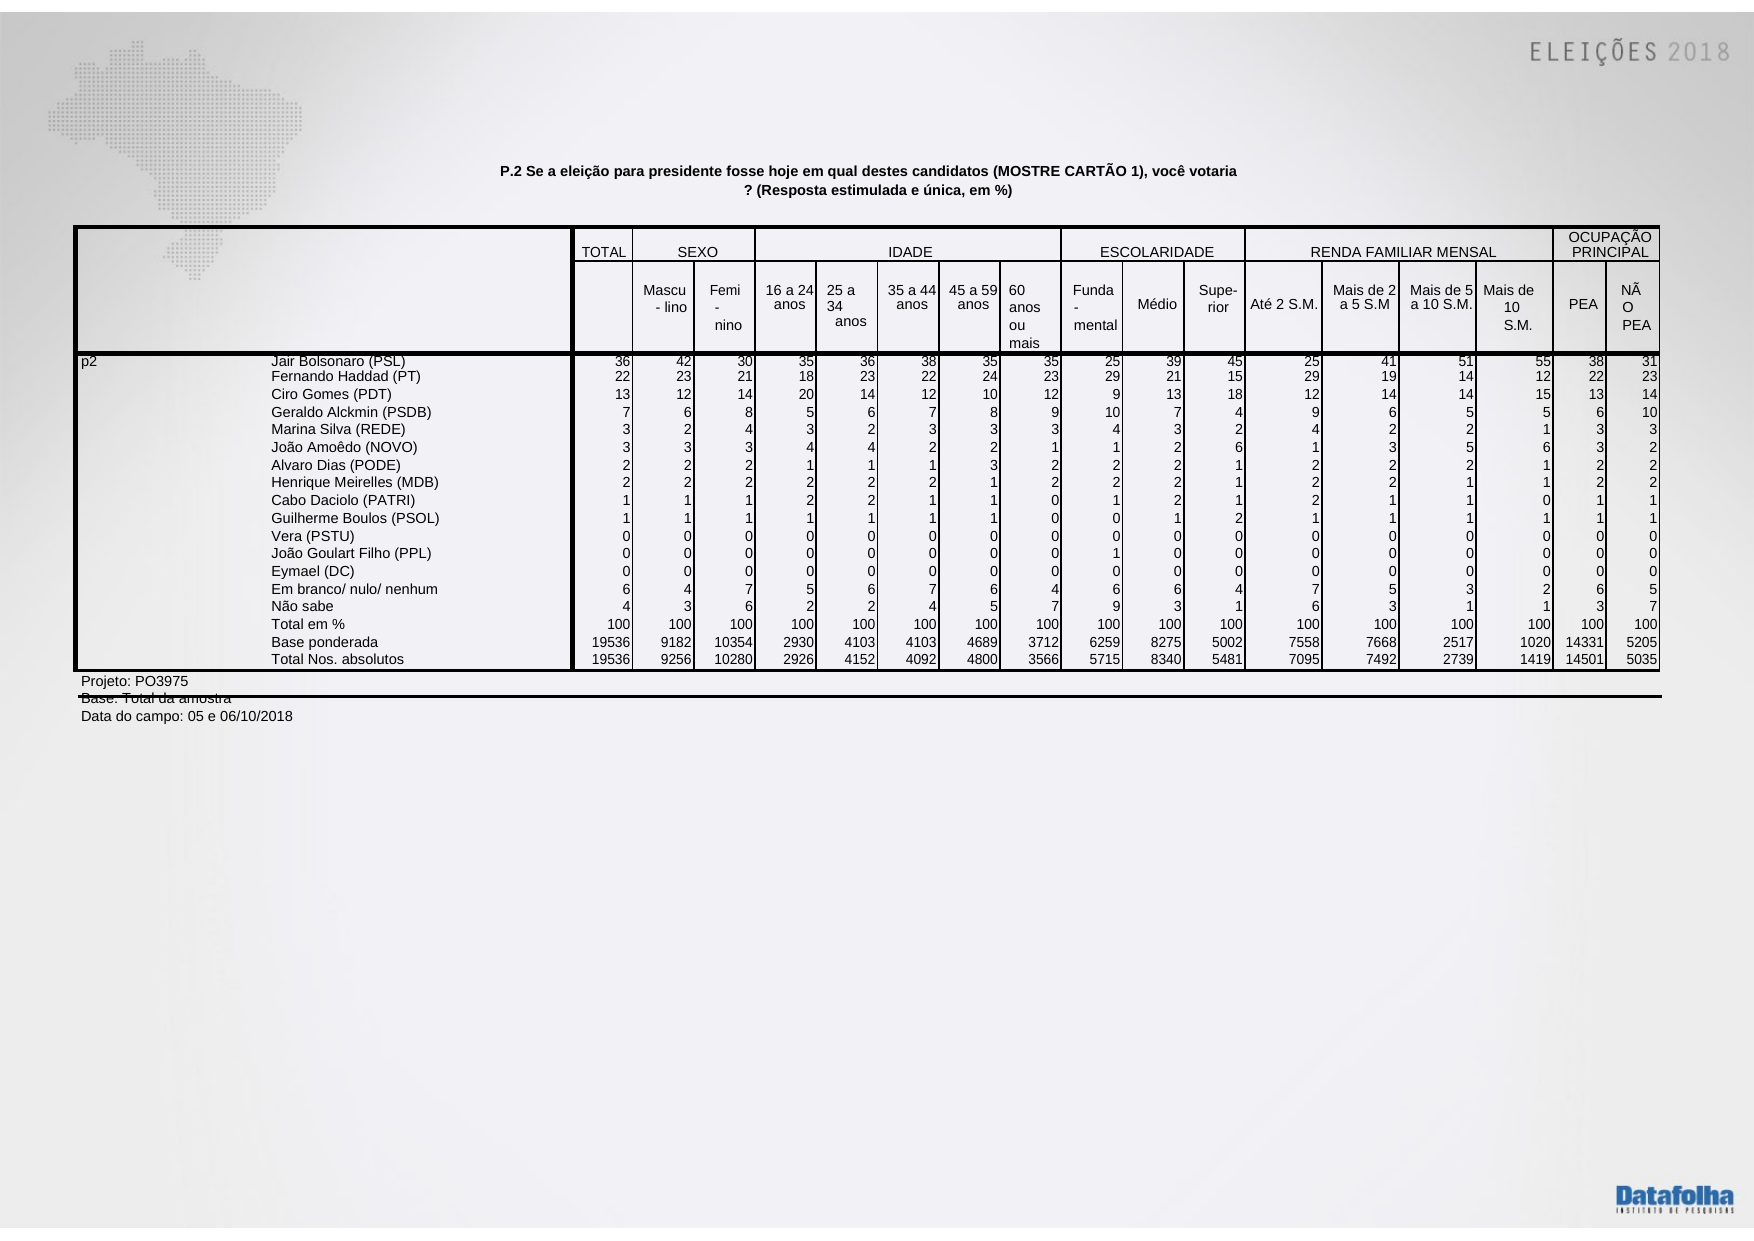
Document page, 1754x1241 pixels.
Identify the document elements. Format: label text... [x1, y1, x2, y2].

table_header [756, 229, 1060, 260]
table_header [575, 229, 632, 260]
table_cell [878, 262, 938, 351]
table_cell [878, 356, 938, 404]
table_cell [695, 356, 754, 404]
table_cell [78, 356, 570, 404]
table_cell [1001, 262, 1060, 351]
text P.2 Se a eleição para presidente fosse hoje em qual destes candidatos (MOSTRE CARTÃO 1), você votaria ? (Resposta estimulada e única, em %) [500, 163, 1246, 198]
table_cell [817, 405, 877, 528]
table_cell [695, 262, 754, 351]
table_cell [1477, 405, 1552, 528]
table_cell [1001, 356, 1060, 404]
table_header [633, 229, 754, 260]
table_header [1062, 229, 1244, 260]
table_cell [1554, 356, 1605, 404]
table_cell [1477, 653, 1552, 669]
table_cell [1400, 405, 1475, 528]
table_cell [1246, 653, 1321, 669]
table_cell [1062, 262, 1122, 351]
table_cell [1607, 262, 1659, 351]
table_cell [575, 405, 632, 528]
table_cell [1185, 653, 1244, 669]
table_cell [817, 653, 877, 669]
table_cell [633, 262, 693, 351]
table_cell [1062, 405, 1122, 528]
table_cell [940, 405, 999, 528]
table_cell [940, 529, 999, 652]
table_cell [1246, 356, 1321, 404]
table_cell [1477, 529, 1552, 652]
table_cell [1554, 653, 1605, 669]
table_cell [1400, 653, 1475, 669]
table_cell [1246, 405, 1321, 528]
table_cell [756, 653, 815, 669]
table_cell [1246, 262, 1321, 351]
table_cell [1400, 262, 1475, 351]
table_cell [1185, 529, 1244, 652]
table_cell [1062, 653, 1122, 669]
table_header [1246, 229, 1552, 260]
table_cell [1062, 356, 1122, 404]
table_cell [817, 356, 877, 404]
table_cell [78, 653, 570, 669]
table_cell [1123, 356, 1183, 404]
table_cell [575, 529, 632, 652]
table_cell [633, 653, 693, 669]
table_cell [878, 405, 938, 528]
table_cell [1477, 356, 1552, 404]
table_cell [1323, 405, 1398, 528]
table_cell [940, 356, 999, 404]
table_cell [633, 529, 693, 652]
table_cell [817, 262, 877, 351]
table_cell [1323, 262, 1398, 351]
text Projeto: PO3975 [81, 672, 1675, 689]
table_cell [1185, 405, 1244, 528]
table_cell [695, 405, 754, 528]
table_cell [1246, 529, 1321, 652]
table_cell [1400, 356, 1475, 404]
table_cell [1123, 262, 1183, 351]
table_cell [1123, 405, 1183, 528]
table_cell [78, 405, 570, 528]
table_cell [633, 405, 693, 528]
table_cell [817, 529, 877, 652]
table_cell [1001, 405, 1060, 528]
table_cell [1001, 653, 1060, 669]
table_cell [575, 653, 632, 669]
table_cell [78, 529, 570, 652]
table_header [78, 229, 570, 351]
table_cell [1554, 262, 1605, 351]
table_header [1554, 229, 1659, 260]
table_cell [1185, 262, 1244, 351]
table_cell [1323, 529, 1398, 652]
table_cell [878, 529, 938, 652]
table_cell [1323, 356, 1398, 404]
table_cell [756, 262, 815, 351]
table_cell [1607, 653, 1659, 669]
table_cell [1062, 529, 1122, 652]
text Base: Total da amostra [81, 690, 1675, 707]
text Data do campo: 05 e 06/10/2018 [81, 708, 1675, 724]
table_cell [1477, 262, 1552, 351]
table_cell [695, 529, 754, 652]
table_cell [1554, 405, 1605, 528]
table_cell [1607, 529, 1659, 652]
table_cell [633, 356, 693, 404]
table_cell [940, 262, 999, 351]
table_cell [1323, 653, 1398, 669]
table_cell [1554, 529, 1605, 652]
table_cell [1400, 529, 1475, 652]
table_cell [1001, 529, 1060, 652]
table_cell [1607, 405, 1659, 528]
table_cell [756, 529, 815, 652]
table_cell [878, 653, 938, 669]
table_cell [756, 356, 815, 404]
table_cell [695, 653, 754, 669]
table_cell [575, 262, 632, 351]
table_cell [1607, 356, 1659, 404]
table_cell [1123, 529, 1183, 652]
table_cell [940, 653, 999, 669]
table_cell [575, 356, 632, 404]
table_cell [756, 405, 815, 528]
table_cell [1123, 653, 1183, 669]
picture [0, 12, 1754, 1228]
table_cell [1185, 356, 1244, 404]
